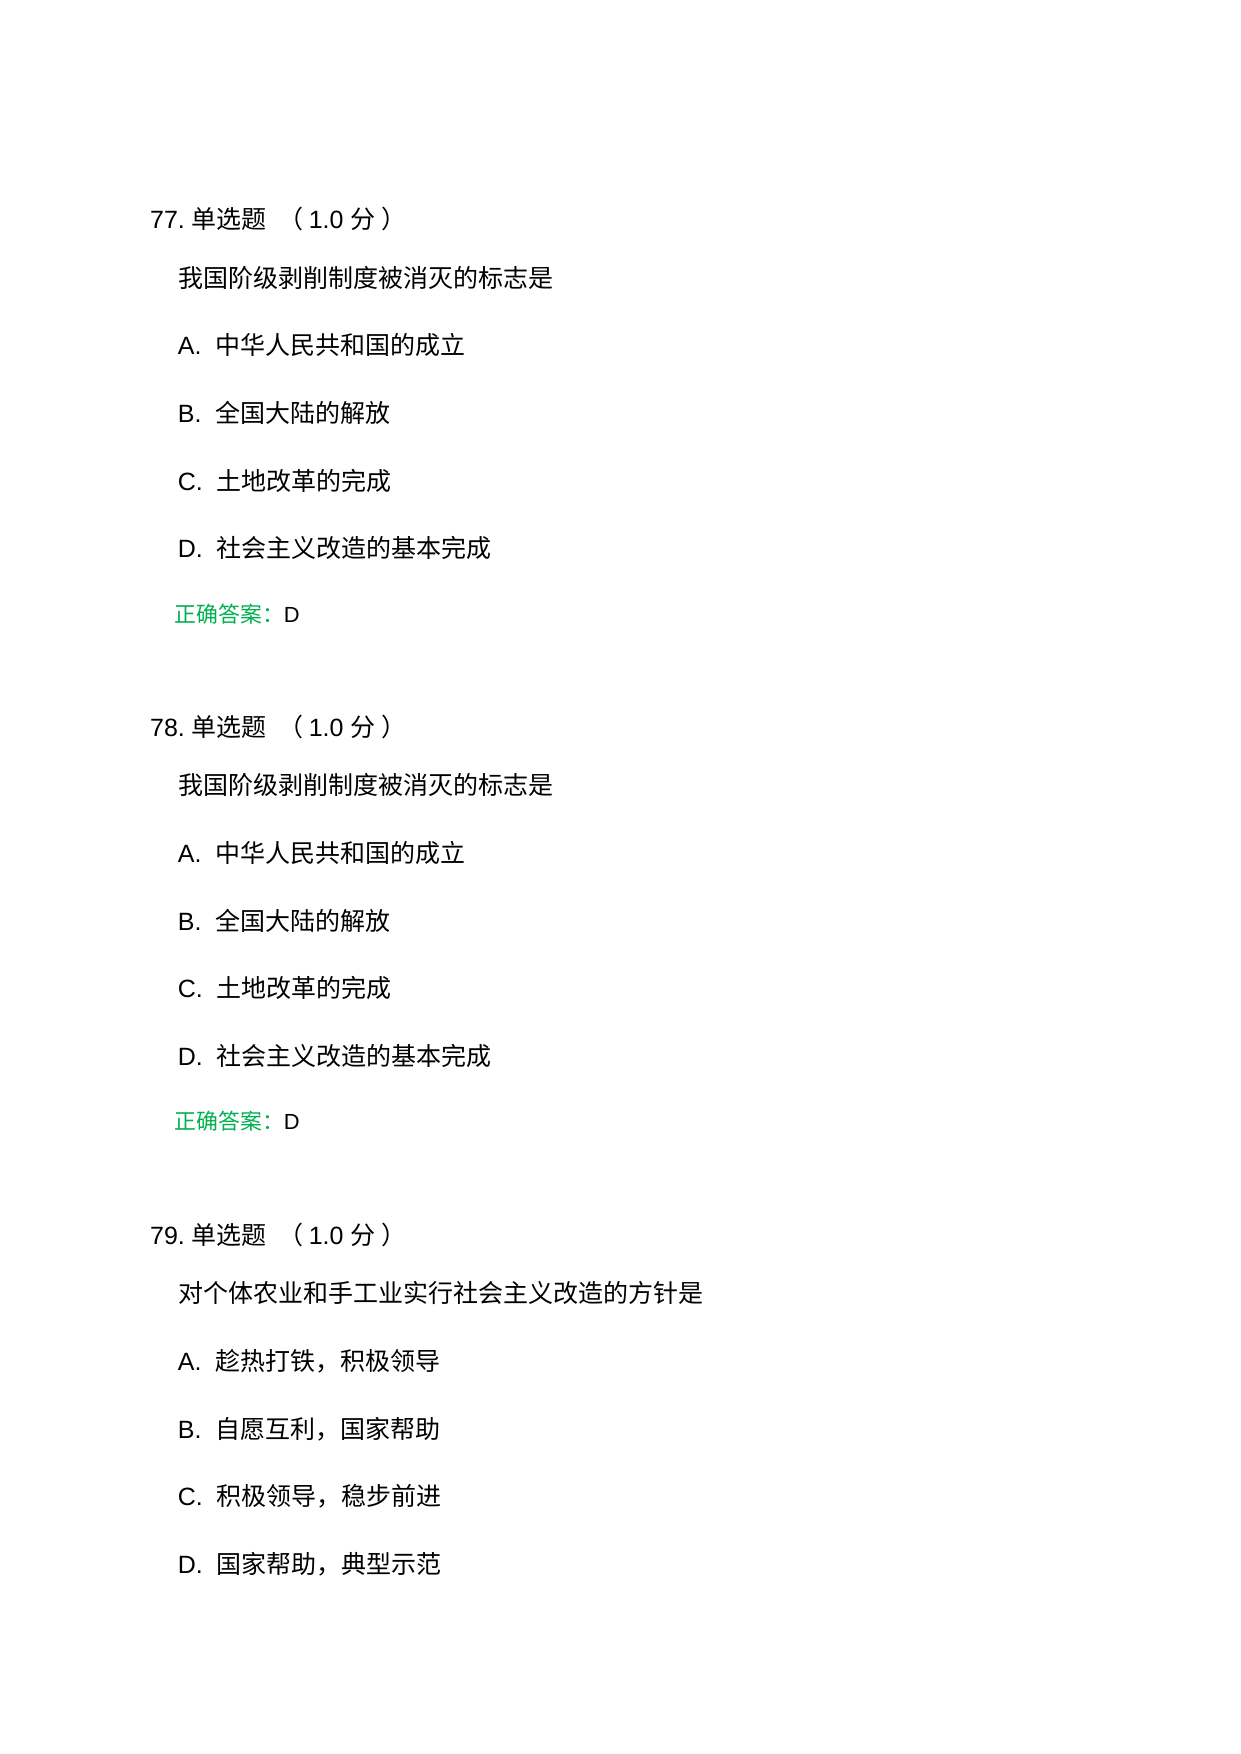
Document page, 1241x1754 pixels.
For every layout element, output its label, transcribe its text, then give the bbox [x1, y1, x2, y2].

text A. 中华人民共和国的成立 [150, 326, 1090, 362]
text B. 全国大陆的解放 [150, 393, 1090, 430]
text D. 国家帮助，典型示范 [150, 1544, 1090, 1581]
text 77. 单选题 （ 1.0 分 ） [150, 200, 1090, 236]
text A. 趁热打铁，积极领导 [150, 1341, 1090, 1378]
text B. 自愿互利，国家帮助 [150, 1409, 1090, 1445]
text C. 土地改革的完成 [150, 461, 1090, 497]
text 正确答案：D [150, 597, 1090, 628]
text C. 积极领导，稳步前进 [150, 1477, 1090, 1513]
text 对个体农业和手工业实行社会主义改造的方针是 [150, 1274, 1090, 1310]
text D. 社会主义改造的基本完成 [150, 1037, 1090, 1073]
text C. 土地改革的完成 [150, 969, 1090, 1005]
text D. 社会主义改造的基本完成 [150, 529, 1090, 565]
text 79. 单选题 （ 1.0 分 ） [150, 1215, 1090, 1252]
text 78. 单选题 （ 1.0 分 ） [150, 707, 1090, 744]
text 正确答案：D [150, 1104, 1090, 1136]
text A. 中华人民共和国的成立 [150, 833, 1090, 870]
text 我国阶级剥削制度被消灭的标志是 [150, 766, 1090, 802]
text B. 全国大陆的解放 [150, 901, 1090, 937]
text 我国阶级剥削制度被消灭的标志是 [150, 258, 1090, 294]
